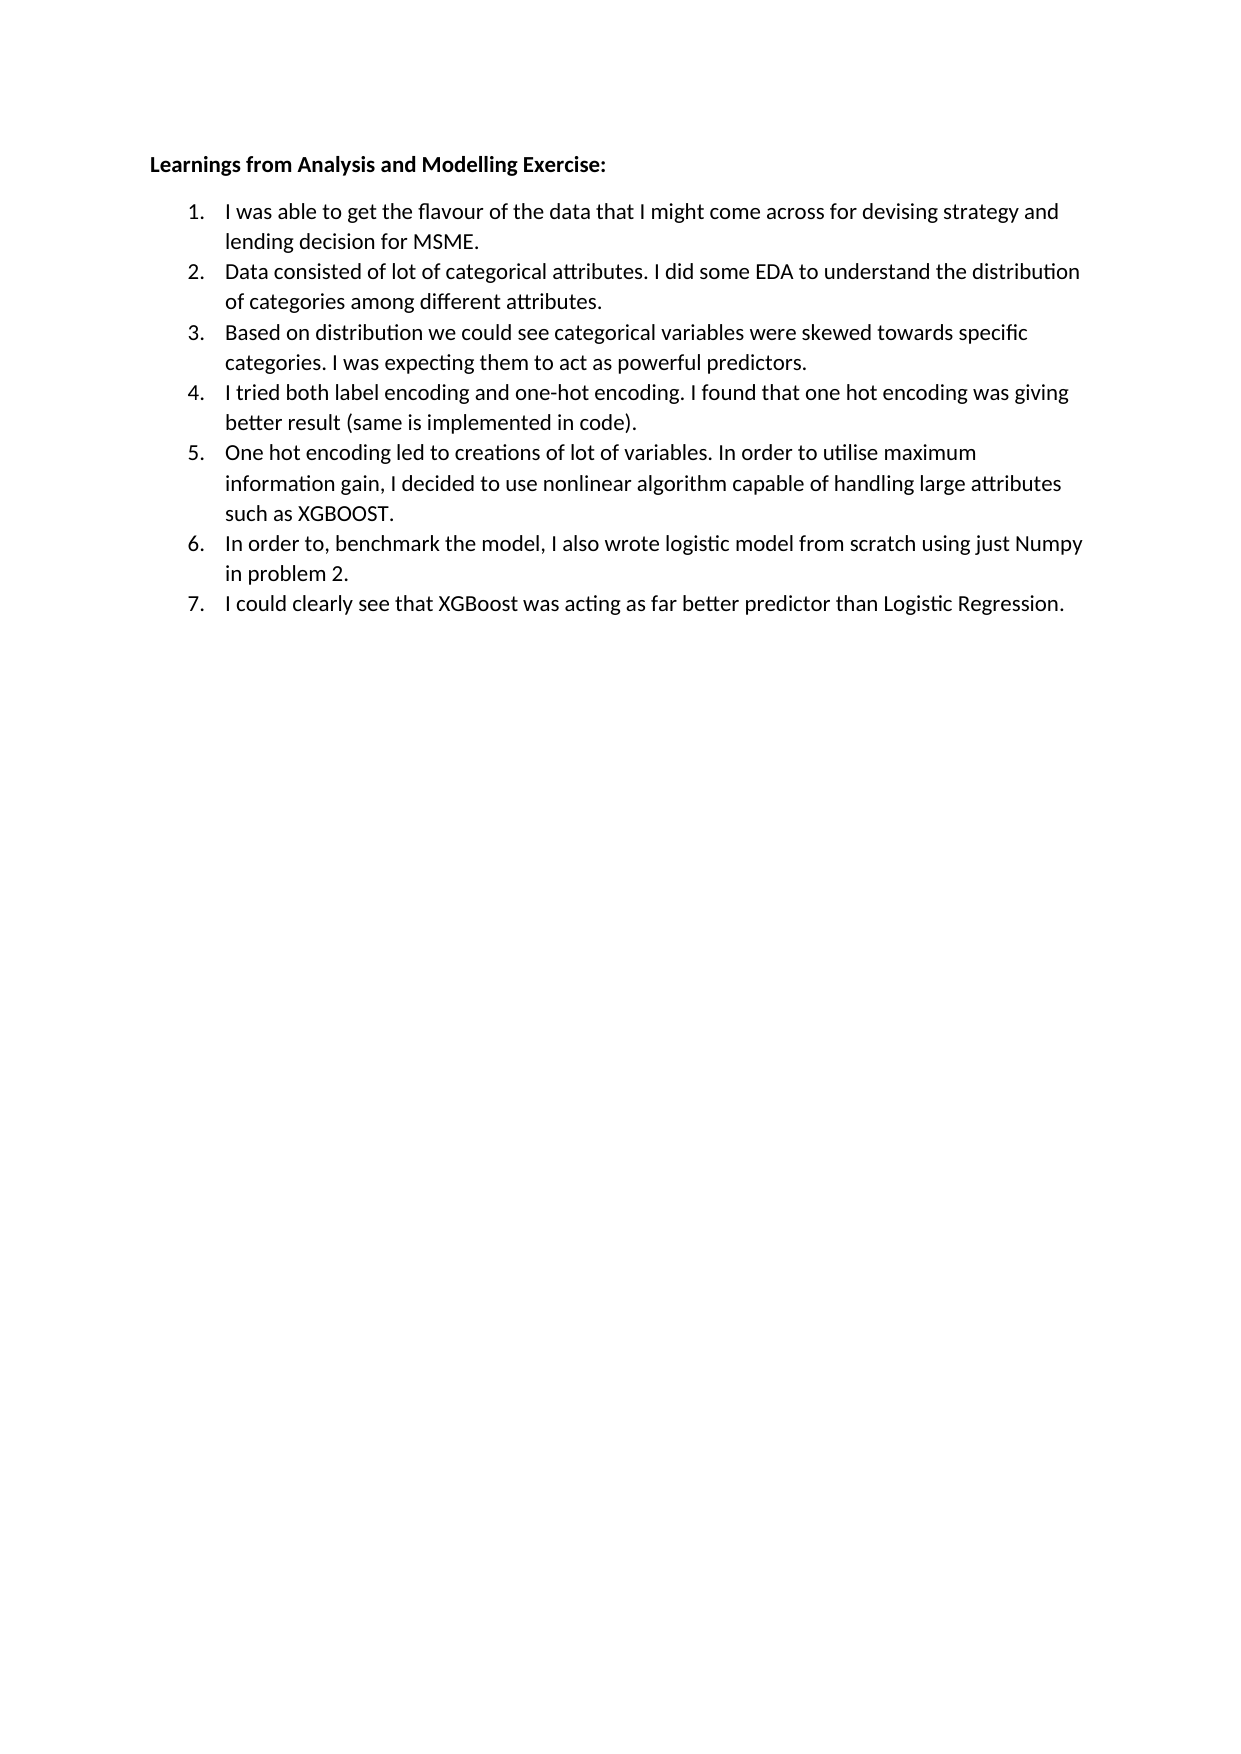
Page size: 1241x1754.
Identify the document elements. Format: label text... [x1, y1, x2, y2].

list I was able to get the flavour of the data that I might come across for devising strategy and lending decision for MSME. [187, 197, 1090, 255]
list One hot encoding led to creations of lot of variables. In order to utilise maximum information gain, I decided to use nonlinear algorithm capable of handling large attributes such as XGBOOST. [187, 438, 1090, 527]
list Based on distribution we could see categorical variables were skewed towards specific categories. I was expecting them to act as powerful predictors. [187, 318, 1090, 376]
list In order to, benchmark the model, I also wrote logistic model from scratch using just Numpy in problem 2. [187, 529, 1090, 587]
text Learnings from Analysis and Modelling Exercise: [150, 150, 1090, 178]
list Data consisted of lot of categorical attributes. I did some EDA to understand the distribution of categories among different attributes. [187, 257, 1090, 316]
list I tried both label encoding and one-hot encoding. I found that one hot encoding was giving better result (same is implemented in code). [187, 378, 1090, 436]
list I could clearly see that XGBoost was acting as far better predictor than Logistic Regression. [187, 589, 1090, 618]
